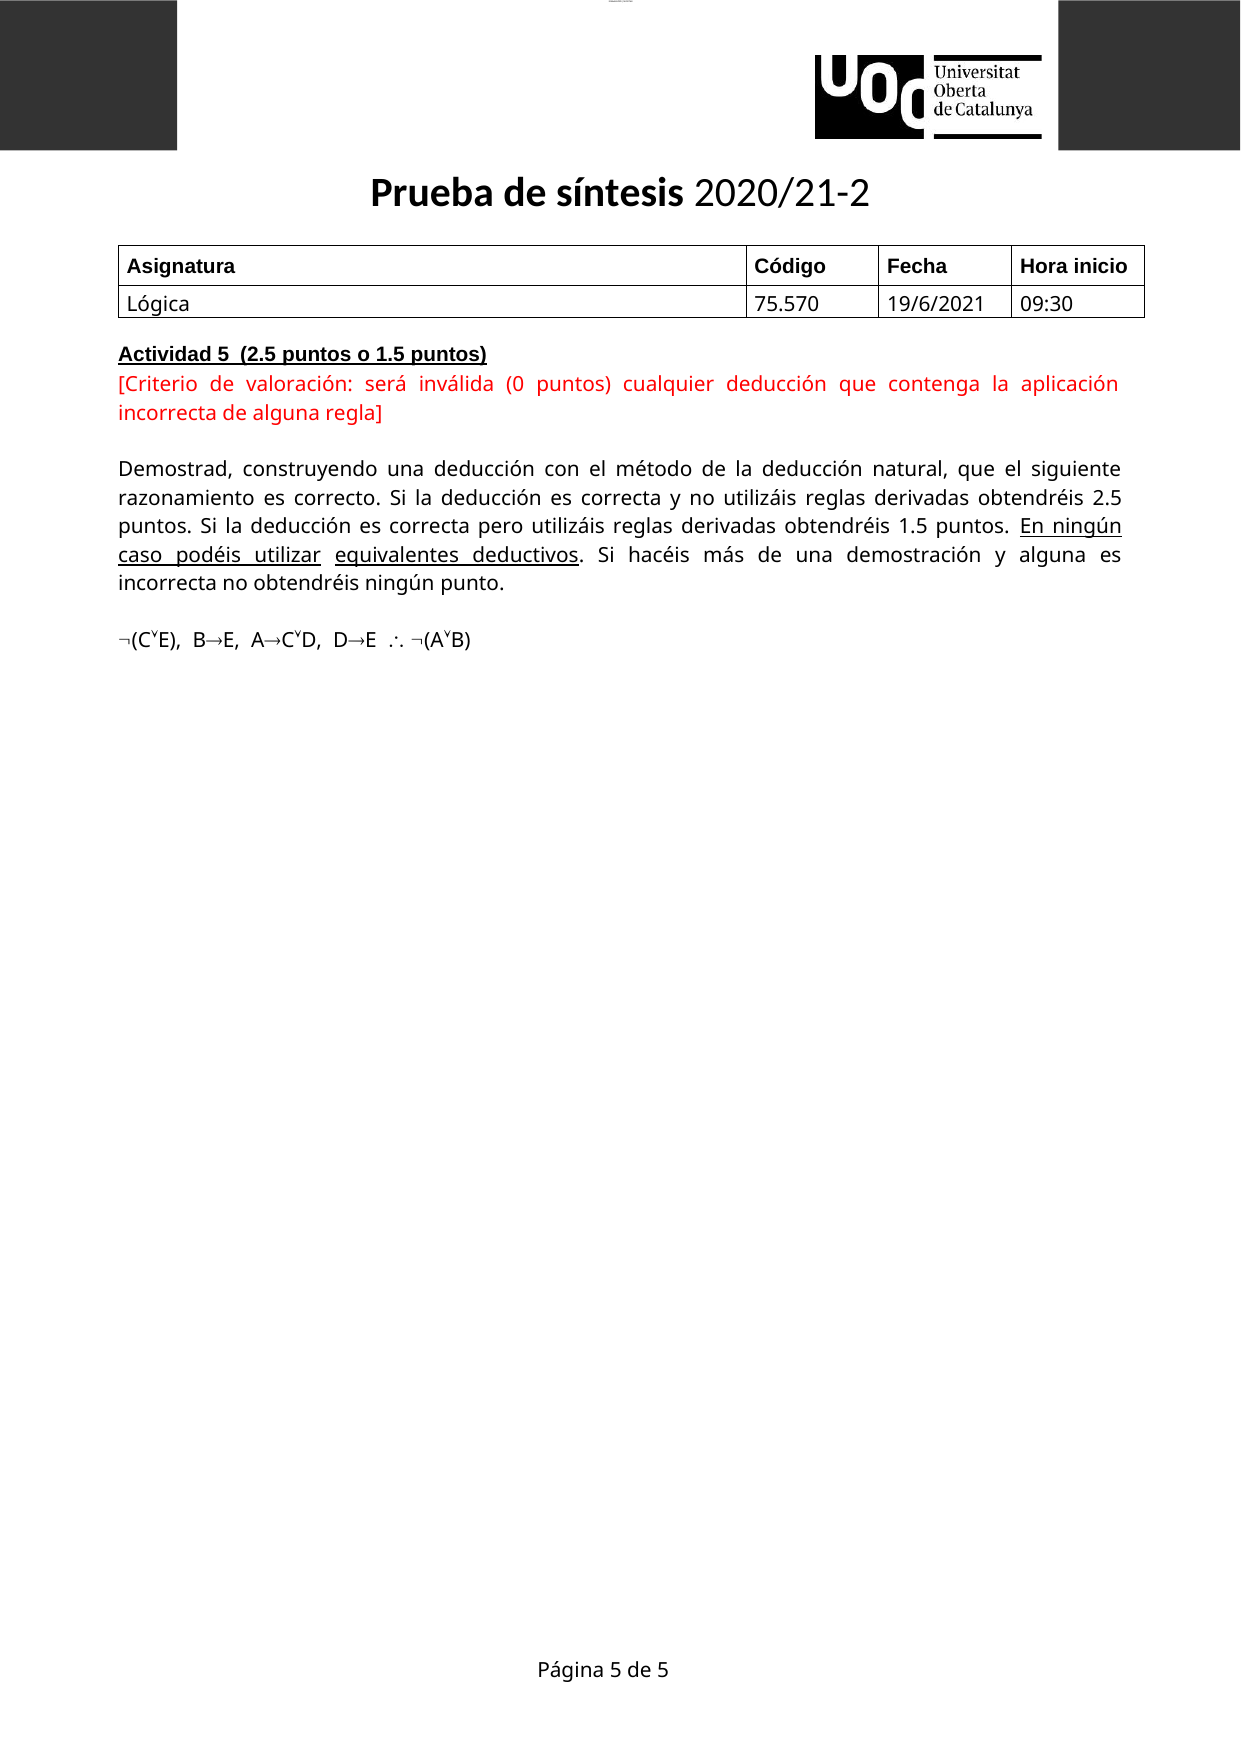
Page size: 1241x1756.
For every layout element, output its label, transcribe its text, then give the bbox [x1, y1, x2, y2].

table_cell 75.570 [747, 286, 878, 317]
picture [815, 55, 1042, 139]
text Demostrad, construyendo una deducción con el método de la deducción natural, que el siguiente razonamiento es correcto. Si la deducción es correcta y no utilizáis reglas derivadas obtendréis 2.5 puntos. Si la deducción es correcta pero utilizáis reglas derivadas obtendréis 1.5 puntos. En ningún caso podéis utilizar equivalentes deductivos. Si hacéis más de una demostración y alguna es incorrecta no obtendréis ningún punto. [118, 454, 1122, 597]
text Actividad 5 (2.5 puntos o 1.5 puntos) [118, 342, 1157, 366]
table_cell Lógica [119, 286, 746, 317]
table_header Código [747, 246, 878, 285]
text [Criterio de valoración: será inválida (0 puntos) cualquier deducción que contenga la aplicación incorrecta de alguna regla] [118, 369, 1121, 426]
table_header Fecha [879, 246, 1011, 285]
text (CE), BE, ACD, DE  (AB) [118, 625, 1157, 654]
table_header Asignatura [119, 246, 746, 285]
table_header Hora inicio [1012, 246, 1144, 285]
table_cell 09:30 [1012, 286, 1144, 317]
table_cell 19/6/2021 [879, 286, 1011, 317]
